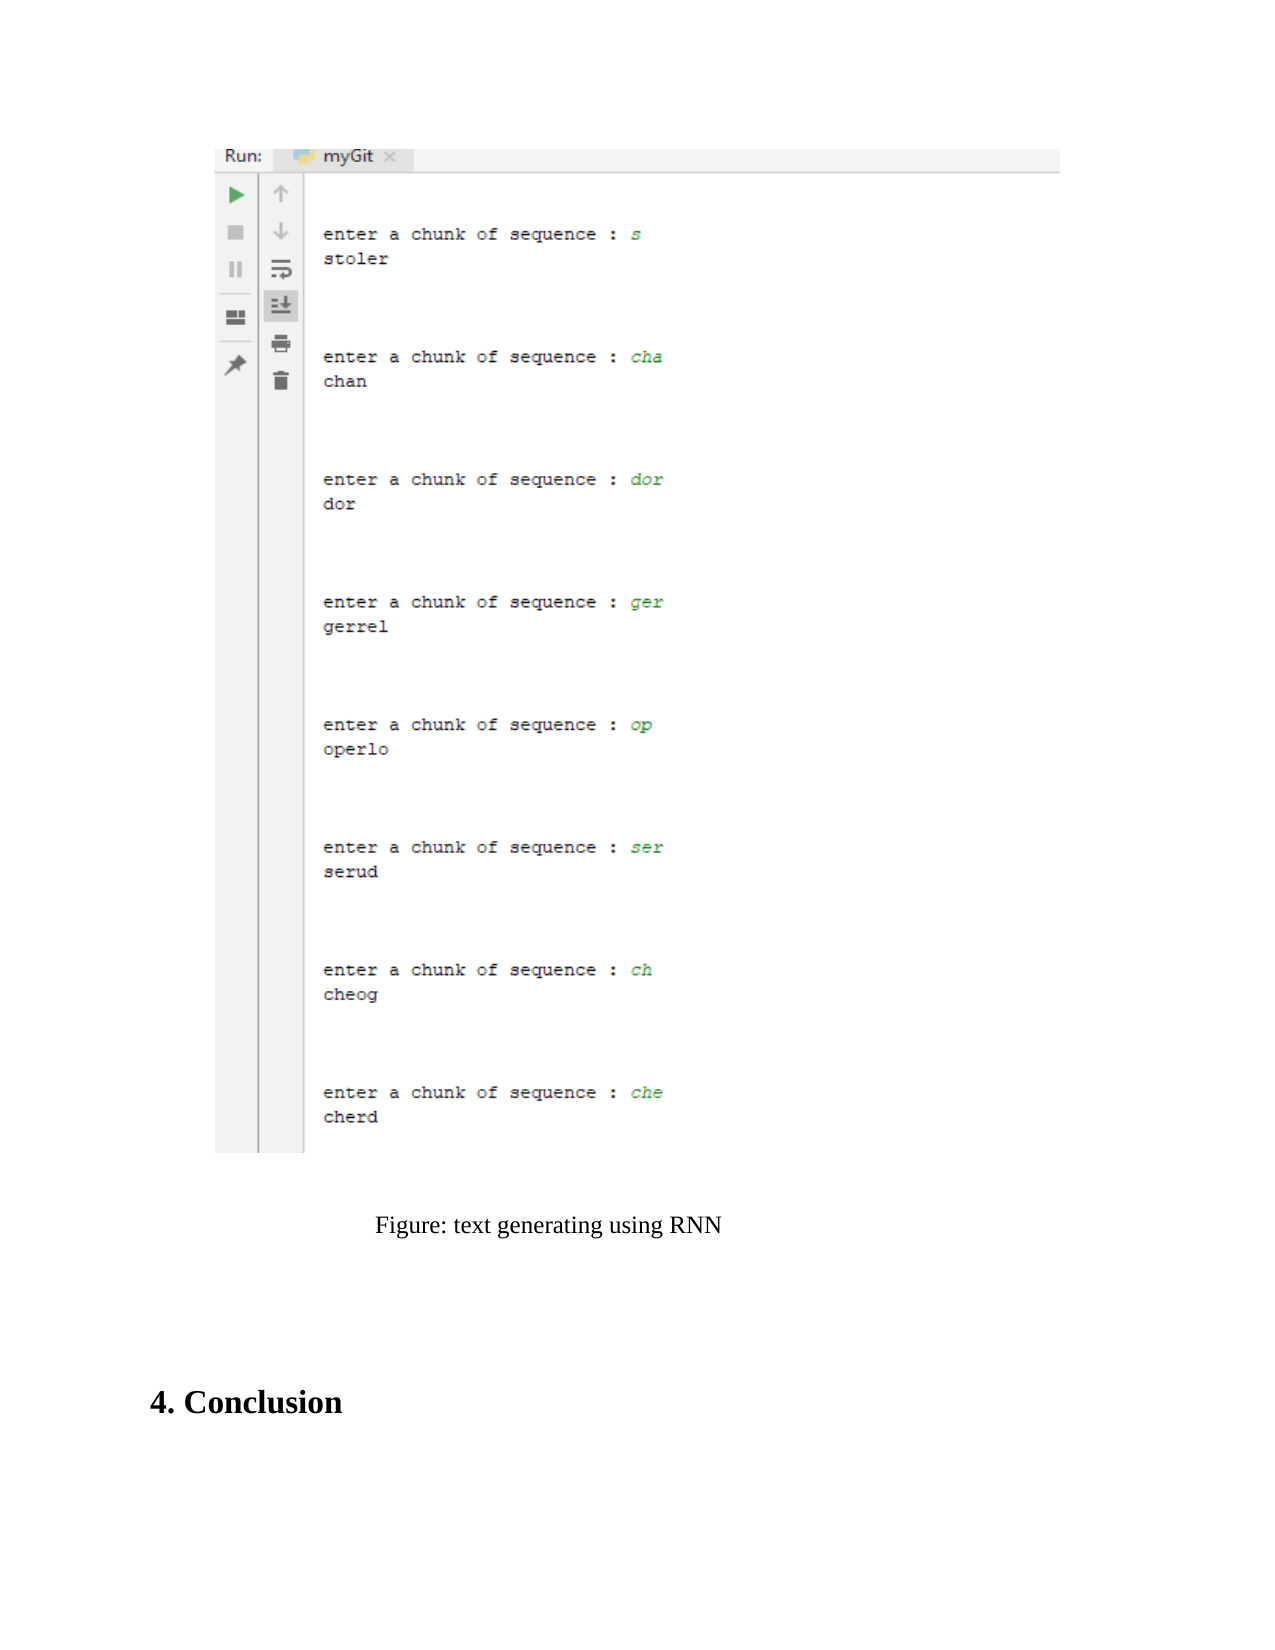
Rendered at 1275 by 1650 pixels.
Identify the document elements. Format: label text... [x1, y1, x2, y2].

text Figure: text generating using RNN [150, 1210, 1125, 1239]
picture [214, 149, 1060, 1153]
text 4. Conclusion [150, 1382, 1125, 1421]
